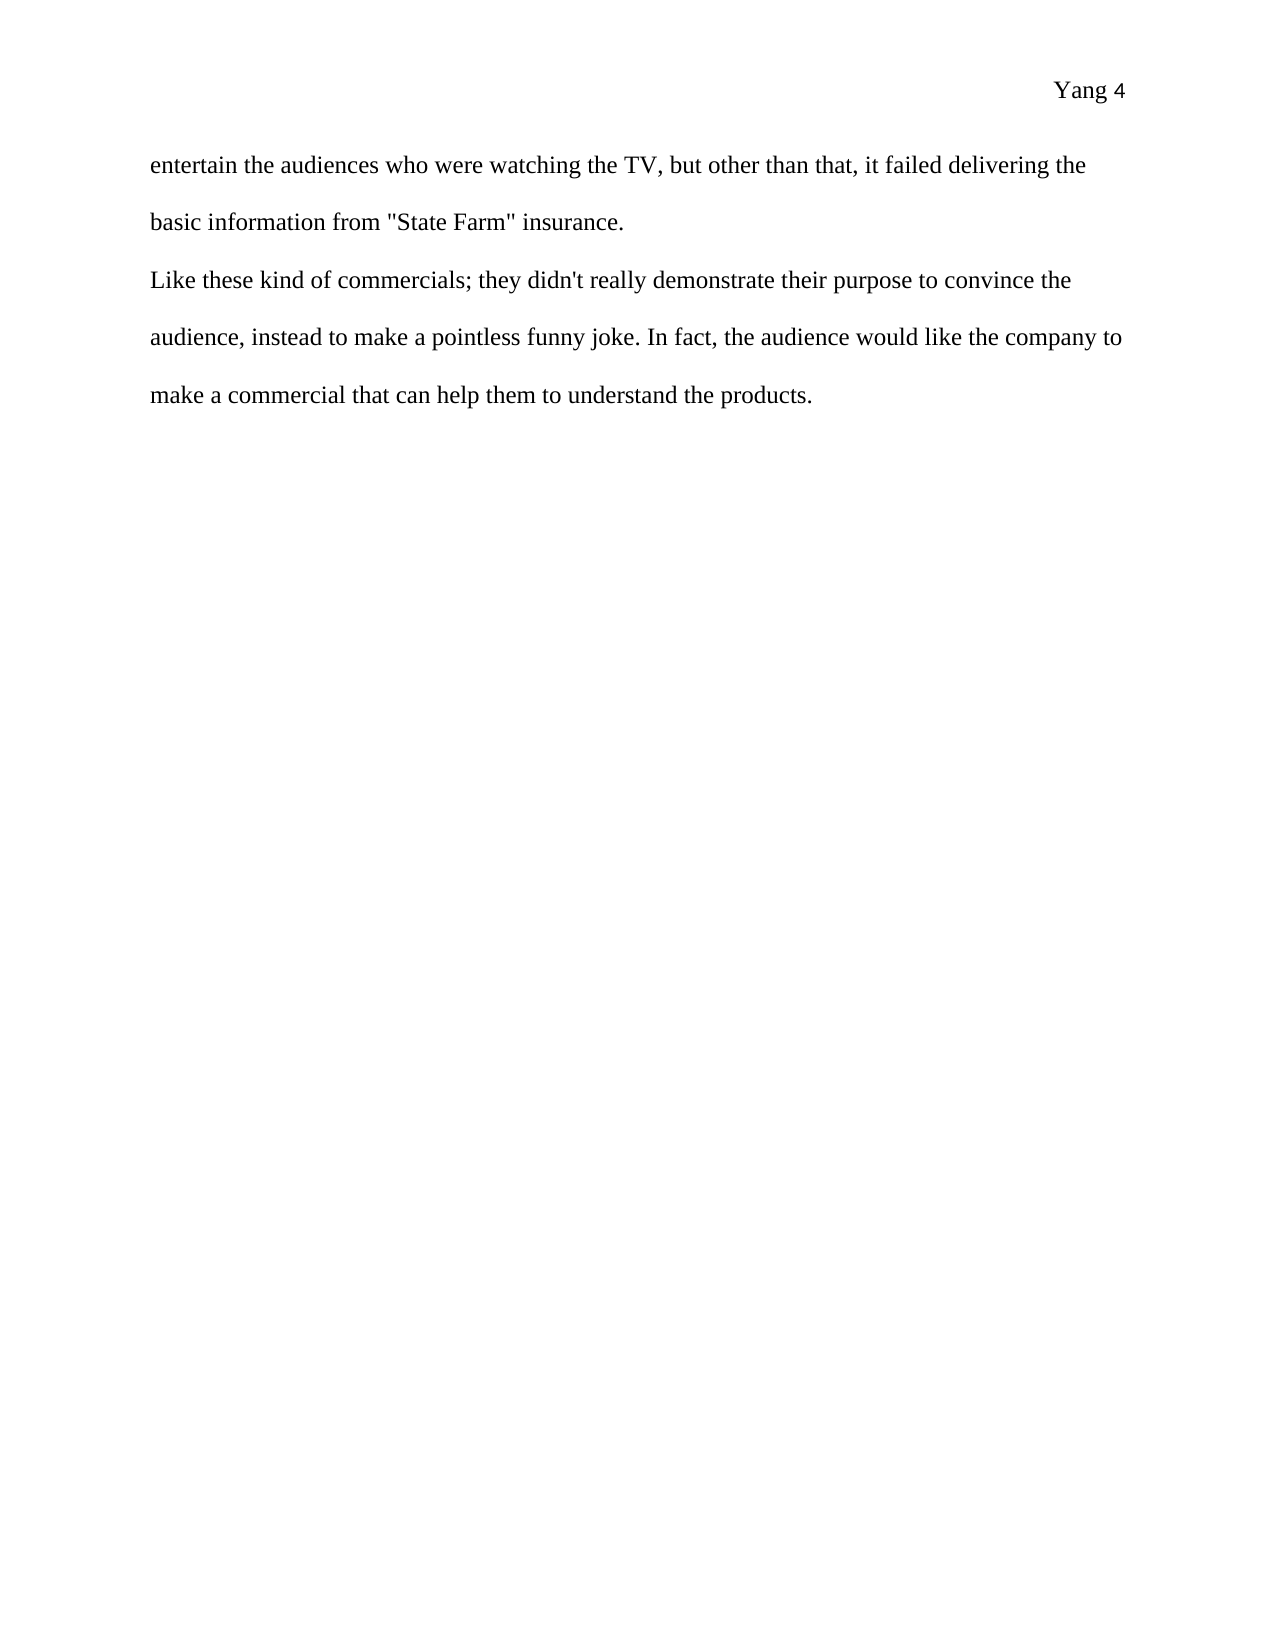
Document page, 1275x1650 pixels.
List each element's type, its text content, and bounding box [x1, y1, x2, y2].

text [150, 150, 1125, 236]
text Like these kind of commercials; they didn't really demonstrate their purpose to convince the audience, instead to make a pointless funny joke. In fact, the audience would like the company to make a commercial that can help them to understand the products. [150, 265, 1125, 409]
